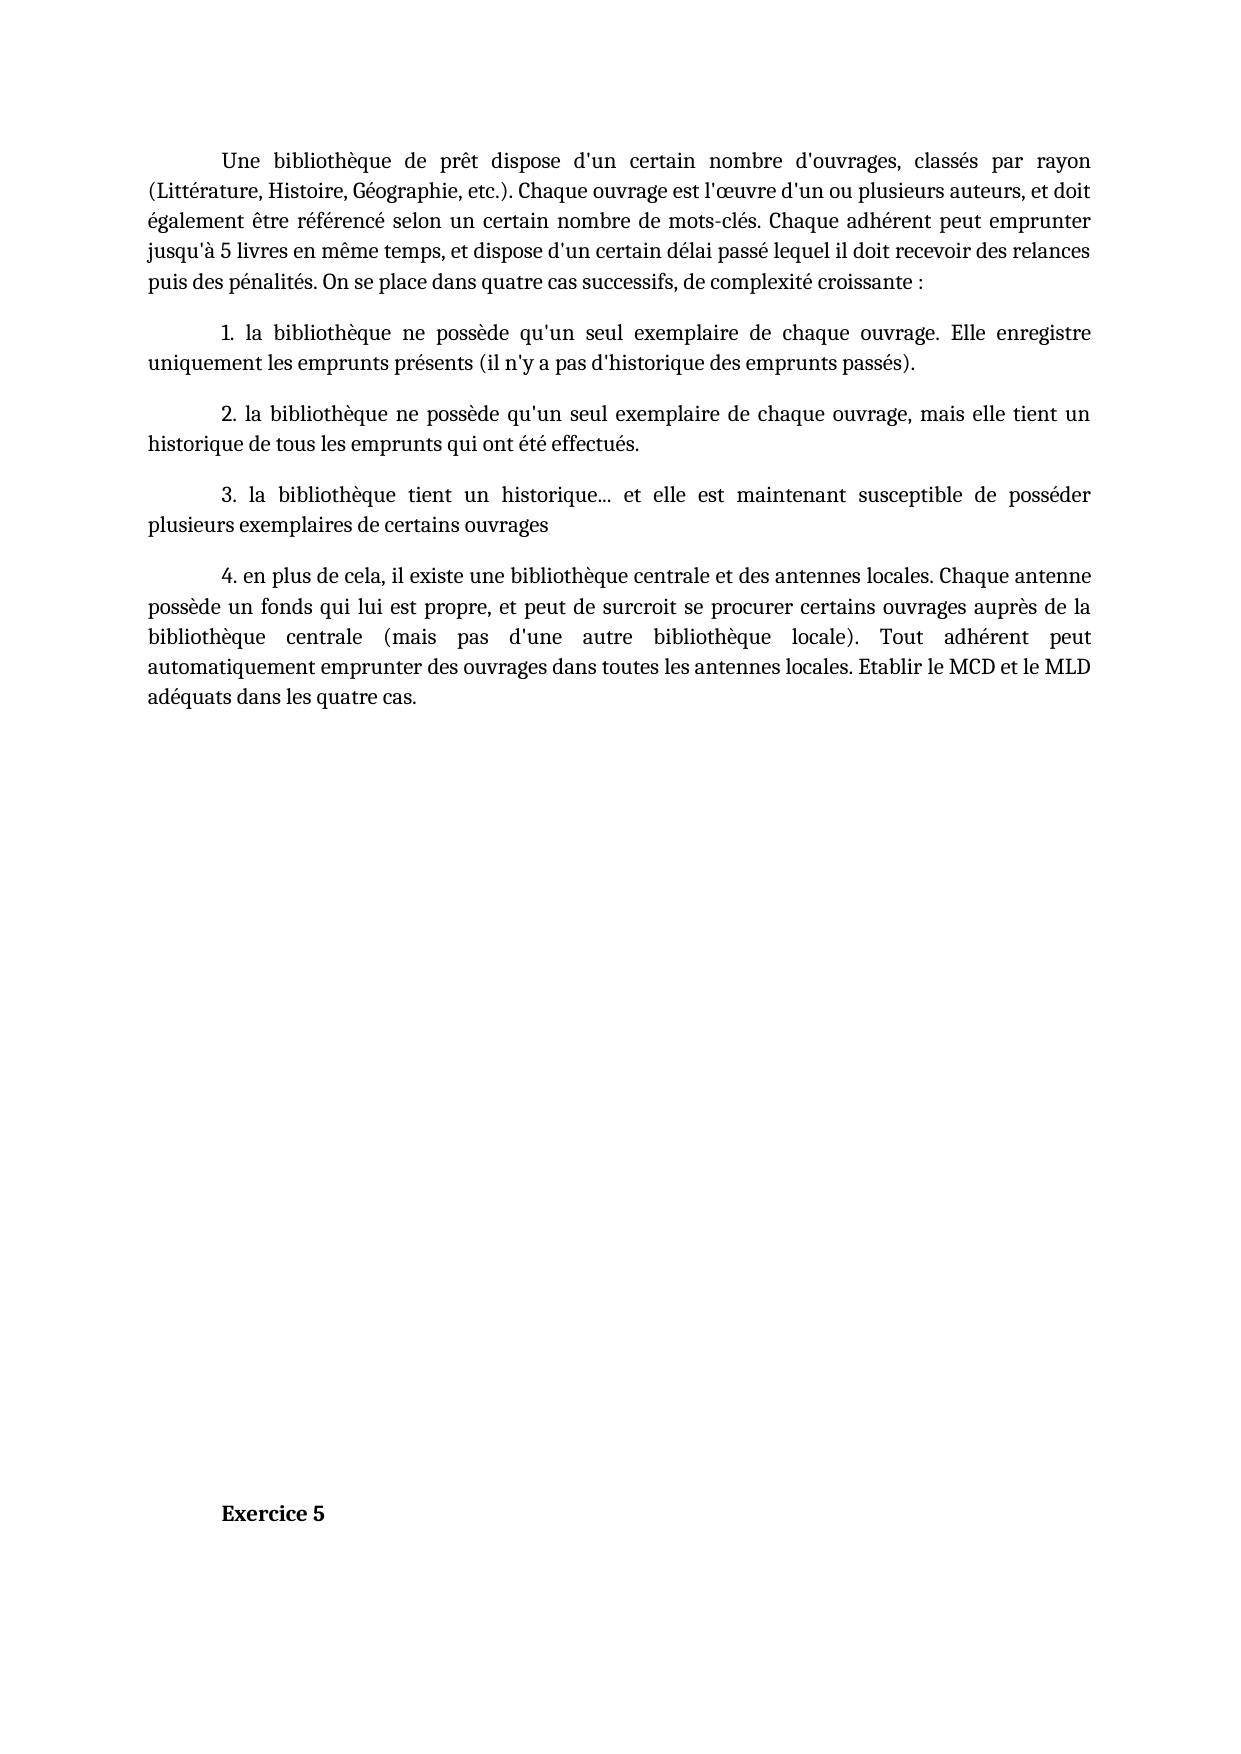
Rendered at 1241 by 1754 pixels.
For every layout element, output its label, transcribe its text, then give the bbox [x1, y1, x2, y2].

text 4. en plus de cela, il existe une bibliothèque centrale et des antennes locales. Chaque antenne possède un fonds qui lui est propre, et peut de surcroit se procurer certains ouvrages auprès de la bibliothèque centrale (mais pas d'une autre bibliothèque locale). Tout adhérent peut automatiquement emprunter des ouvrages dans toutes les antennes locales. Etablir le MCD et le MLD adéquats dans les quatre cas. [148, 563, 1093, 710]
text Exercice 5 [148, 1501, 1093, 1527]
text 2. la bibliothèque ne possède qu'un seul exemplaire de chaque ouvrage, mais elle tient un historique de tous les emprunts qui ont été effectués. [148, 401, 1093, 457]
text 3. la bibliothèque tient un historique... et elle est maintenant susceptible de posséder plusieurs exemplaires de certains ouvrages [148, 482, 1093, 538]
text 1. la bibliothèque ne possède qu'un seul exemplaire de chaque ouvrage. Elle enregistre uniquement les emprunts présents (il n'y a pas d'historique des emprunts passés). [148, 319, 1093, 376]
text Une bibliothèque de prêt dispose d'un certain nombre d'ouvrages, classés par rayon (Littérature, Histoire, Géographie, etc.). Chaque ouvrage est l'œuvre d'un ou plusieurs auteurs, et doit également être référencé selon un certain nombre de mots-clés. Chaque adhérent peut emprunter jusqu'à 5 livres en même temps, et dispose d'un certain délai passé lequel il doit recevoir des relances puis des pénalités. On se place dans quatre cas successifs, de complexité croissante : [148, 148, 1093, 295]
